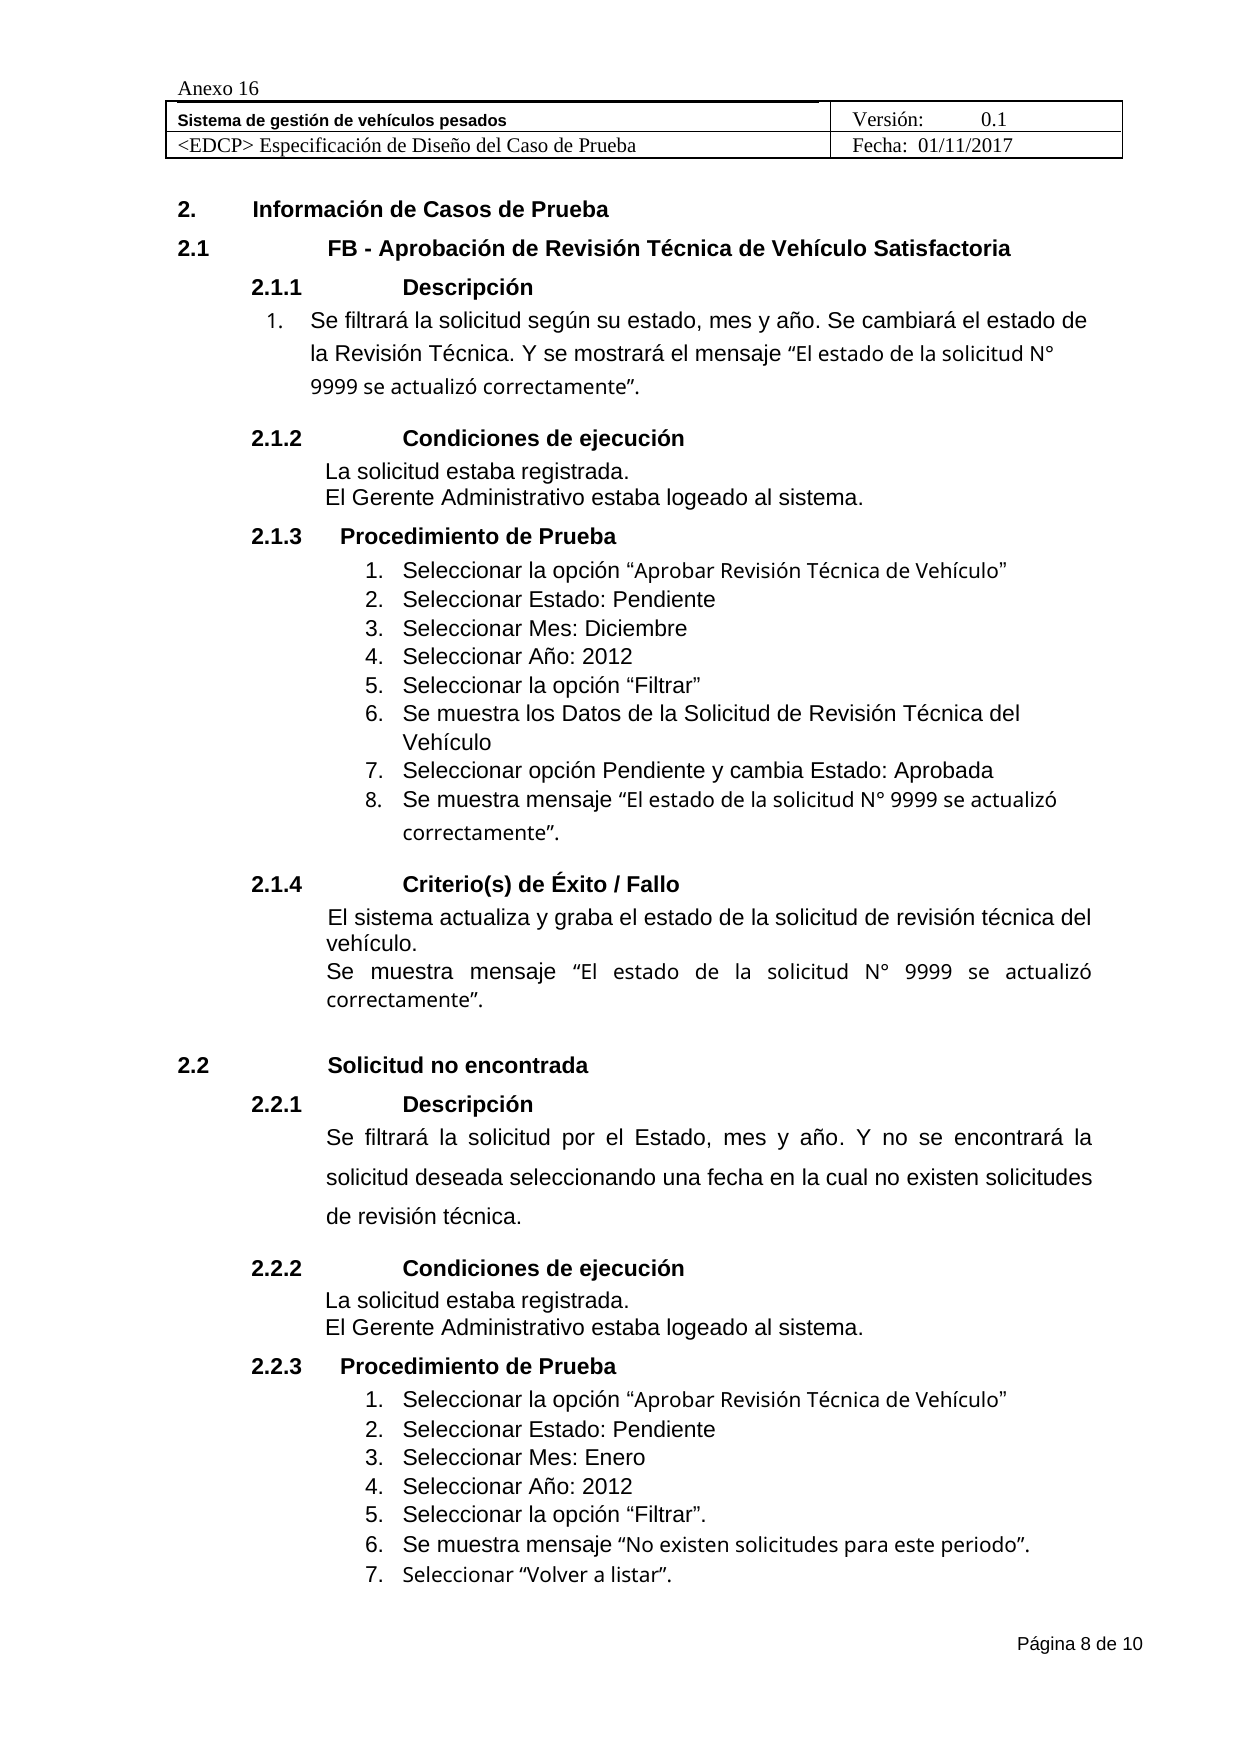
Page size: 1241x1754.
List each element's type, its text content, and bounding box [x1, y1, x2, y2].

list Seleccionar la opción “Aprobar Revisión Técnica de Vehículo” [365, 556, 1092, 584]
subtitle Procedimiento de Prueba [251, 1353, 1092, 1379]
subtitle Procedimiento de Prueba [251, 523, 1092, 549]
list Seleccionar Año: 2012 [365, 643, 1092, 669]
subtitle Condiciones de ejecución [251, 1255, 1092, 1281]
text El Gerente Administrativo estaba logeado al sistema. [325, 1314, 1092, 1340]
list Seleccionar la opción “Aprobar Revisión Técnica de Vehículo” [365, 1385, 1092, 1414]
list Seleccionar Año: 2012 [365, 1473, 1092, 1499]
list Seleccionar Estado: Pendiente [365, 586, 1092, 613]
text El Gerente Administrativo estaba logeado al sistema. [325, 484, 1092, 511]
list Se muestra mensaje “El estado de la solicitud N° 9999 se actualizó correctamente”. [365, 785, 1092, 846]
text El sistema actualiza y graba el estado de la solicitud de revisión técnica del vehículo. [326, 904, 1092, 957]
list Seleccionar Mes: Enero [365, 1444, 1092, 1471]
list Seleccionar “Volver a listar”. [365, 1560, 1092, 1589]
subtitle Condiciones de ejecución [251, 425, 1092, 452]
subtitle Solicitud no encontrada [177, 1052, 1092, 1079]
list Se muestra los Datos de la Solicitud de Revisión Técnica del Vehículo [365, 700, 1092, 755]
text La solicitud estaba registrada. [325, 1287, 1092, 1314]
list Seleccionar Mes: Diciembre [365, 615, 1092, 641]
text Se muestra mensaje “El estado de la solicitud N° 9999 se actualizó correctamente”. [326, 957, 1092, 1014]
subtitle Descripción [251, 274, 1092, 300]
text Se filtrará la solicitud por el Estado, mes y año. Y no se encontrará la solicitud deseada seleccionando una fecha en la cual no existen solicitudes de revisión técnica. [326, 1124, 1092, 1229]
subtitle Criterio(s) de Éxito / Fallo [251, 871, 1092, 898]
list Se muestra mensaje “No existen solicitudes para este periodo”. [365, 1530, 1092, 1558]
subtitle FB - Aprobación de Revisión Técnica de Vehículo Satisfactoria [177, 235, 1092, 262]
subtitle Información de Casos de Prueba [177, 196, 1092, 223]
list Seleccionar la opción “Filtrar” [365, 672, 1092, 698]
list Seleccionar Estado: Pendiente [365, 1416, 1092, 1442]
list Seleccionar la opción “Filtrar”. [365, 1501, 1092, 1528]
list Seleccionar opción Pendiente y cambia Estado: Aprobada [365, 757, 1092, 783]
subtitle Descripción [251, 1091, 1092, 1118]
list Se filtrará la solicitud según su estado, mes y año. Se cambiará el estado de la Revisión Técnica. Y se mostrará el mensaje “El estado de la solicitud N° 9999 se actualizó correctamente”. [266, 307, 1092, 400]
text La solicitud estaba registrada. [325, 458, 1092, 484]
